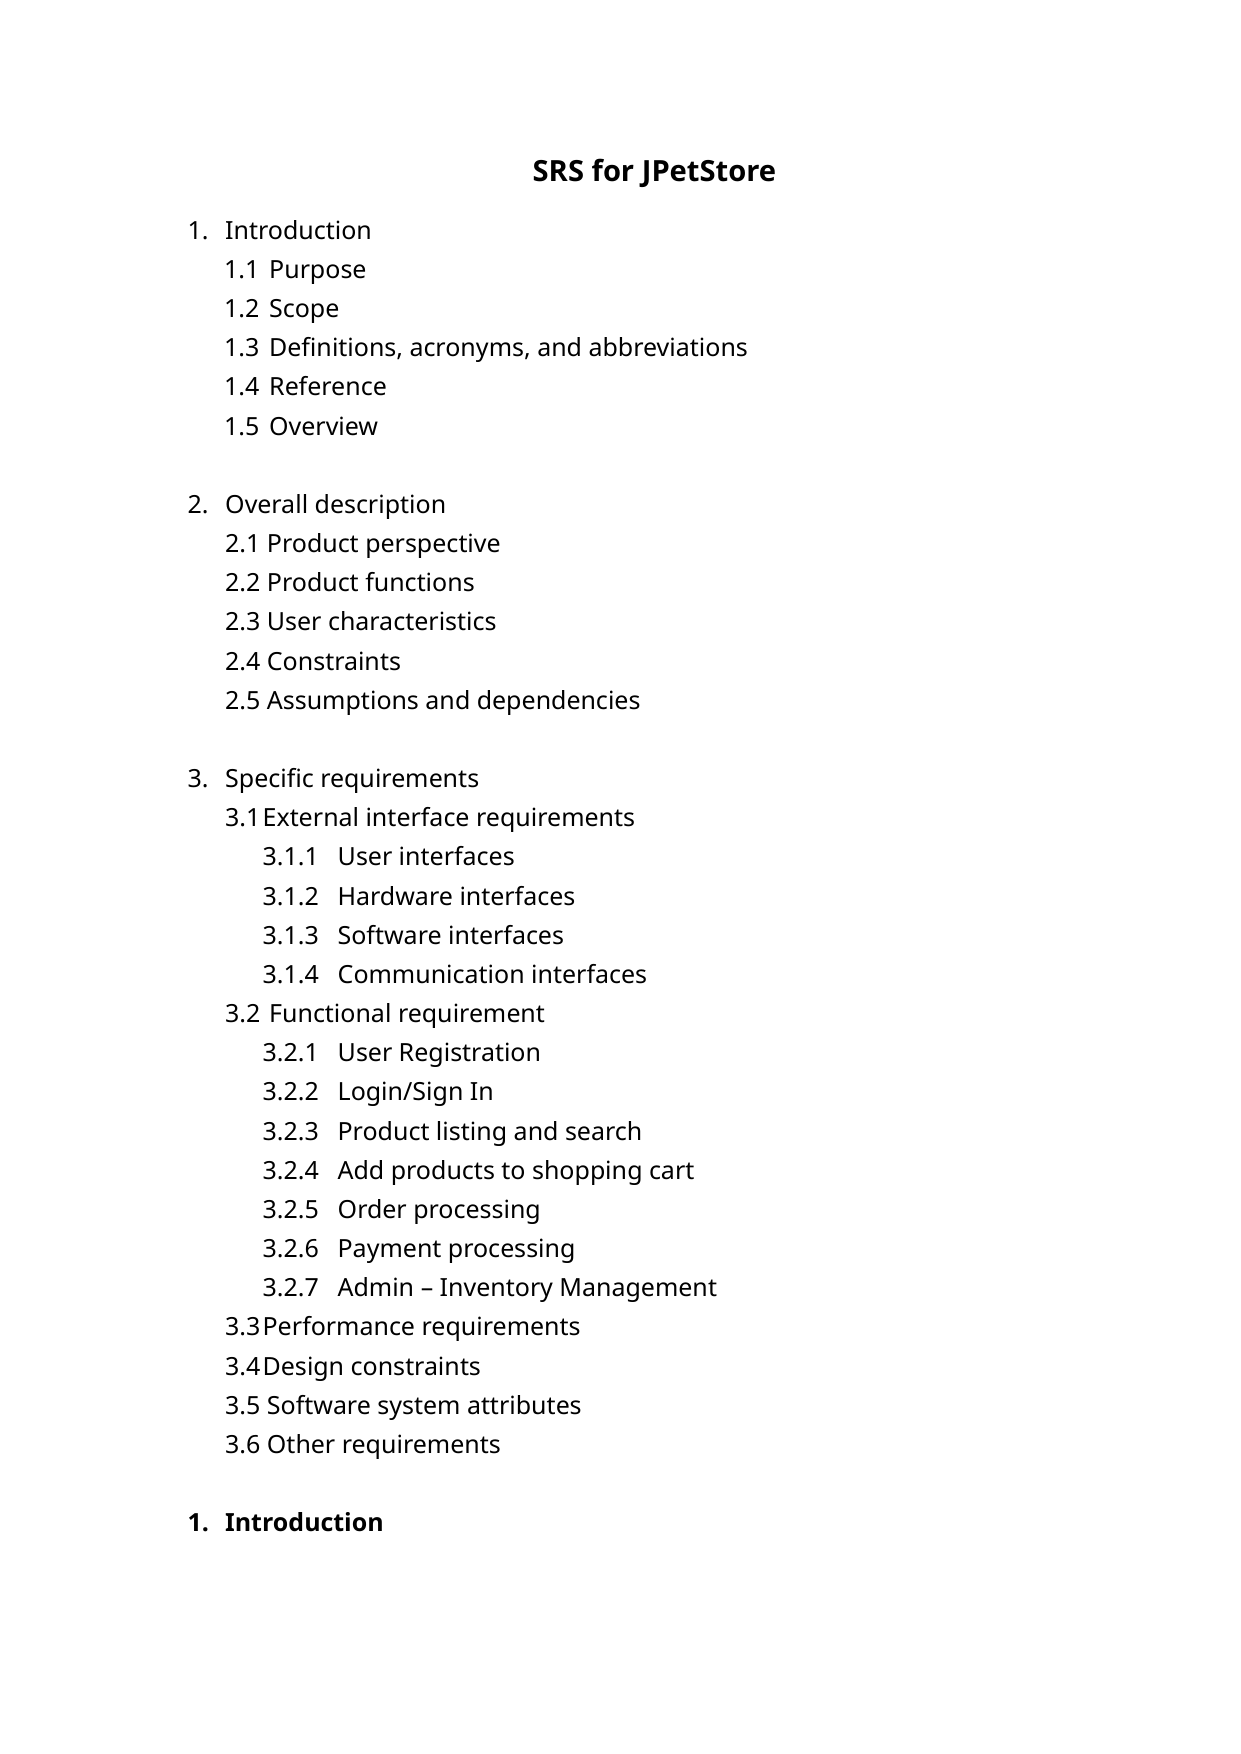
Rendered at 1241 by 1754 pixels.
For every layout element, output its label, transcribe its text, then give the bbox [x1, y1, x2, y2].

list Reference [224, 369, 1090, 403]
list External interface requirements [225, 800, 1090, 834]
list Design constraints [225, 1348, 1090, 1382]
list Functional requirement [225, 996, 1090, 1030]
list Introduction [187, 1505, 1090, 1539]
list Definitions, acronyms, and abbreviations [224, 330, 1090, 364]
list 3.5 Software system attributes [225, 1387, 1090, 1421]
list Introduction [187, 212, 1090, 246]
list Hardware interfaces [262, 878, 1090, 912]
text SRS for JPetStore [525, 150, 1090, 190]
list User interfaces [262, 839, 1090, 873]
list 2.3 User characteristics [225, 604, 1090, 638]
list Specific requirements [187, 761, 1090, 795]
list Order processing [262, 1191, 1090, 1226]
list Add products to shopping cart [262, 1152, 1090, 1186]
list 2.4 Constraints [225, 643, 1090, 677]
list Purpose [224, 251, 1090, 286]
list Performance requirements [225, 1309, 1090, 1343]
list Overall description [187, 486, 1090, 521]
list Payment processing [262, 1231, 1090, 1265]
list 3.6 Other requirements [225, 1426, 1090, 1461]
list 2.1 Product perspective [225, 526, 1090, 560]
list Overview [224, 408, 1090, 442]
list 2.5 Assumptions and dependencies [225, 682, 1090, 716]
list Scope [224, 291, 1090, 325]
list User Registration [262, 1035, 1090, 1069]
list 2.2 Product functions [225, 565, 1090, 599]
list Login/Sign In [262, 1074, 1090, 1108]
list Communication interfaces [262, 956, 1090, 991]
list Software interfaces [262, 917, 1090, 951]
list Product listing and search [262, 1113, 1090, 1147]
list Admin – Inventory Management [262, 1270, 1090, 1304]
